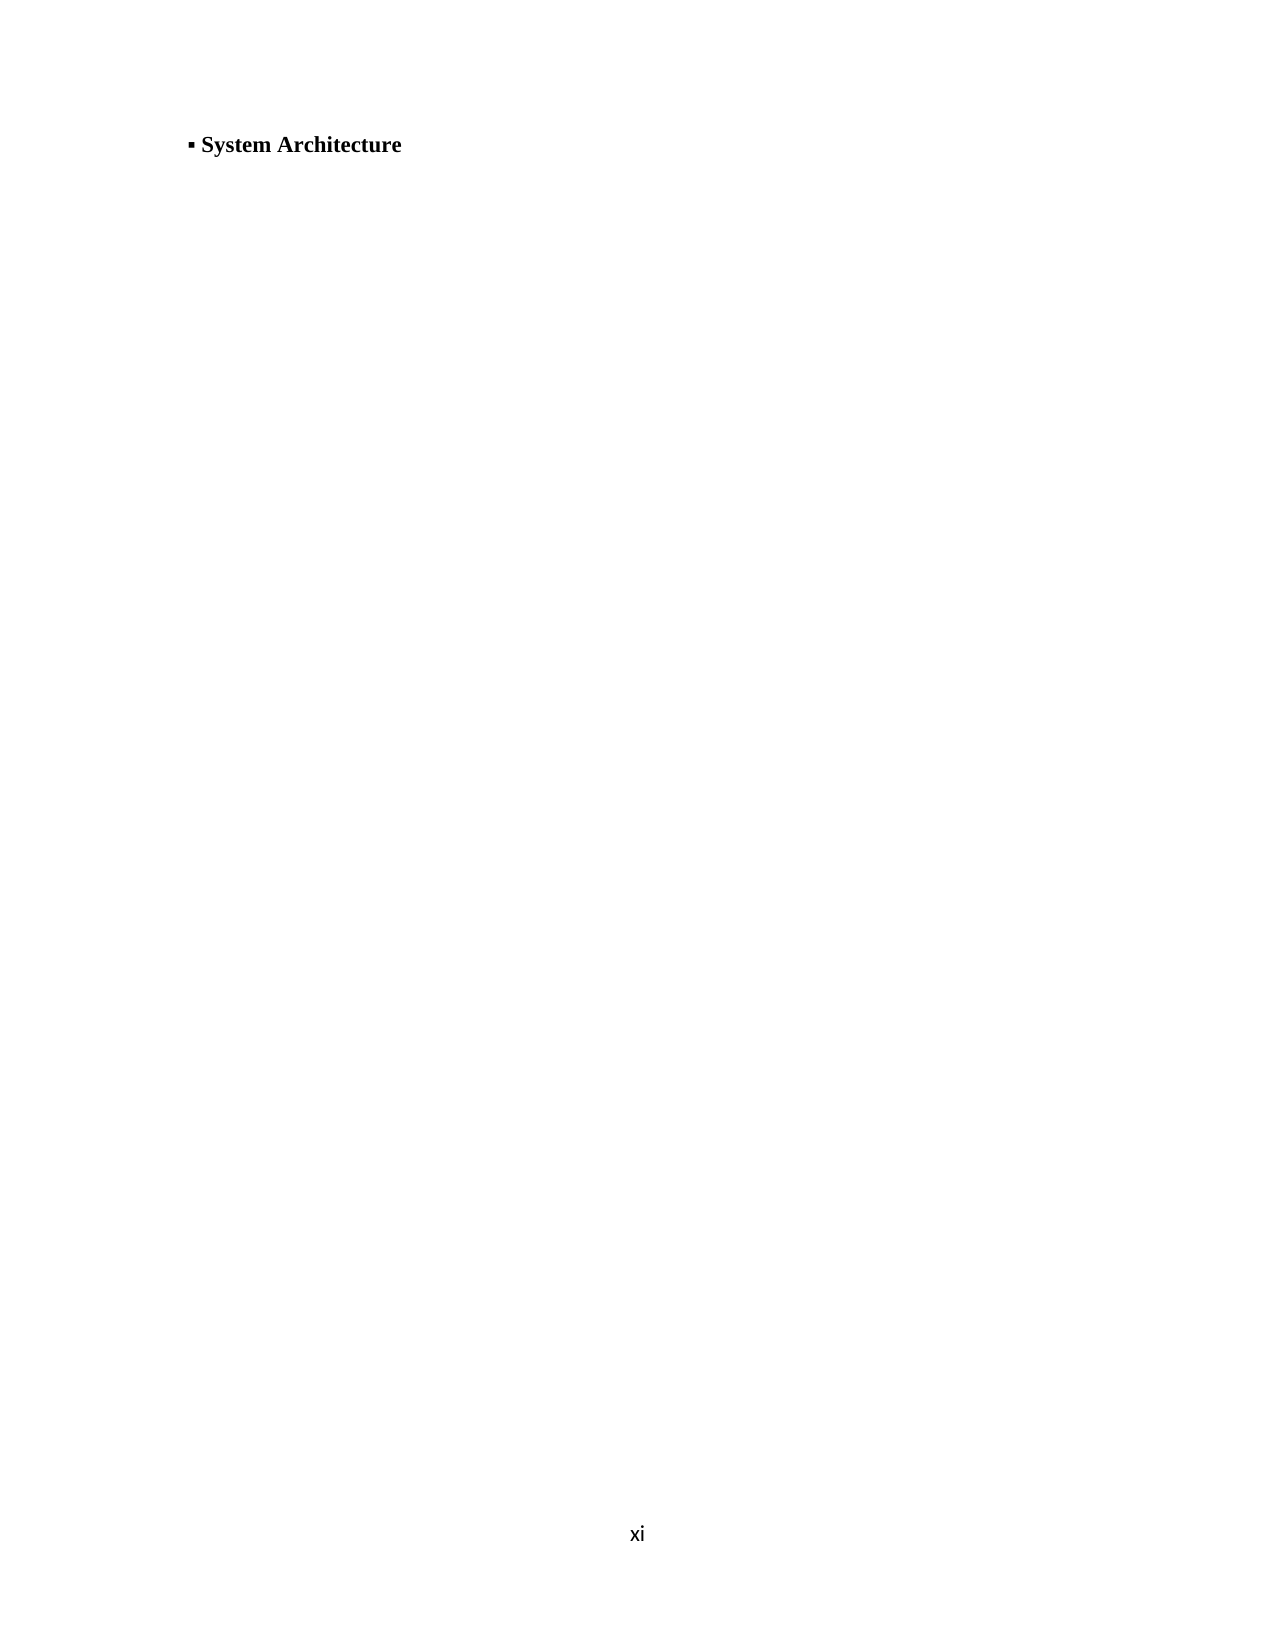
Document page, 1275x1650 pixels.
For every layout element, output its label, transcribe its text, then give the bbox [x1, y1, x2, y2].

text ▪ System Architecture [187, 131, 1125, 158]
